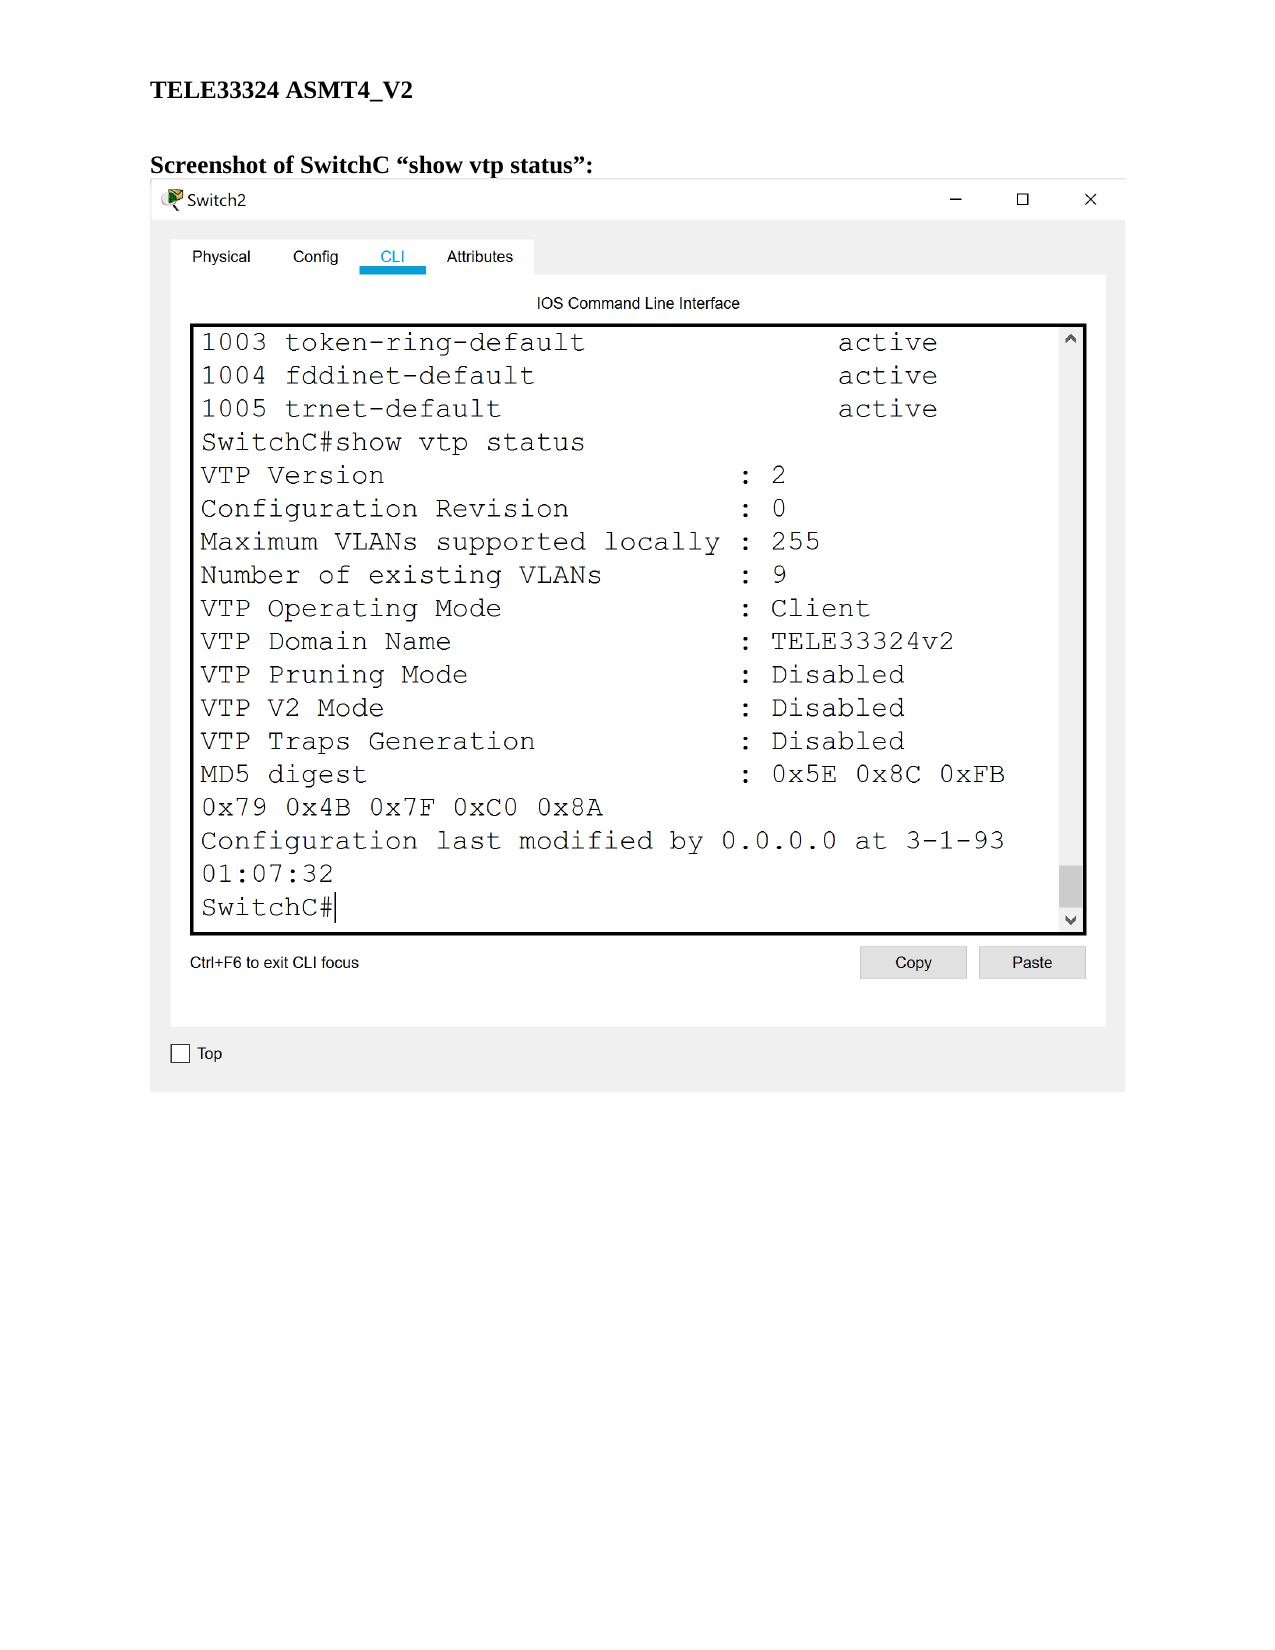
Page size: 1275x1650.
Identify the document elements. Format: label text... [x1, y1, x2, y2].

text Screenshot of SwitchC “show vtp status”: [150, 150, 1125, 178]
picture [150, 178, 1125, 1092]
